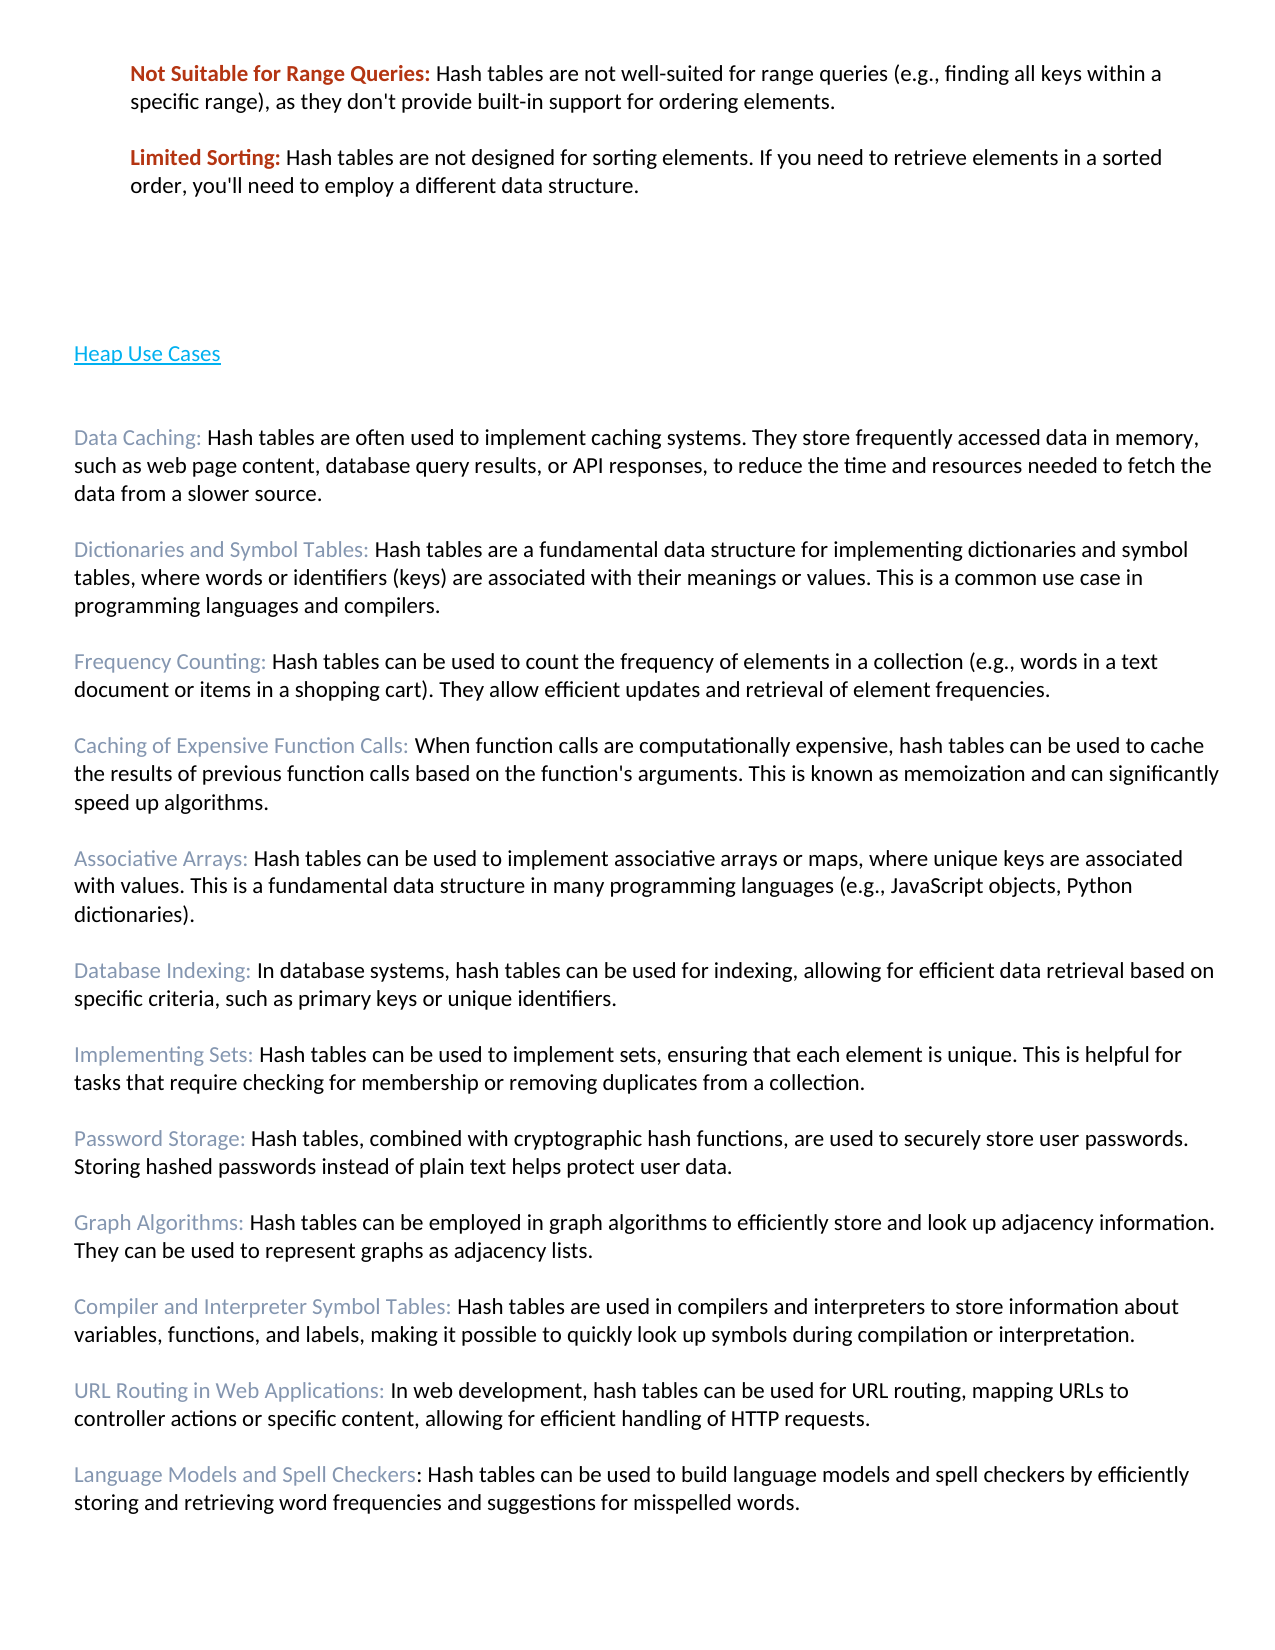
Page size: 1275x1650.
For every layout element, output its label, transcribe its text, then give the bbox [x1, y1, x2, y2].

text Dictionaries and Symbol Tables: Hash tables are a fundamental data structure for implementing dictionaries and symbol tables, where words or identifiers (keys) are associated with their meanings or values. This is a common use case in programming languages and compilers. [74, 535, 1226, 619]
text Caching of Expensive Function Calls: When function calls are computationally expensive, hash tables can be used to cache the results of previous function calls based on the function's arguments. This is known as memoization and can significantly speed up algorithms. [74, 732, 1226, 816]
text Language Models and Spell Checkers: Hash tables can be used to build language models and spell checkers by efficiently storing and retrieving word frequencies and suggestions for misspelled words. [74, 1460, 1226, 1516]
text Associative Arrays: Hash tables can be used to implement associative arrays or maps, where unique keys are associated with values. This is a fundamental data structure in many programming languages (e.g., JavaScript objects, Python dictionaries). [74, 844, 1226, 928]
text Heap Use Cases [74, 339, 1226, 367]
text Graph Algorithms: Hash tables can be employed in graph algorithms to efficiently store and look up adjacency information. They can be used to represent graphs as adjacency lists. [74, 1208, 1226, 1264]
text Implementing Sets: Hash tables can be used to implement sets, ensuring that each element is unique. This is helpful for tasks that require checking for membership or removing duplicates from a collection. [74, 1040, 1226, 1096]
text Compiler and Interpreter Symbol Tables: Hash tables are used in compilers and interpreters to store information about variables, functions, and labels, making it possible to quickly look up symbols during compilation or interpretation. [74, 1292, 1226, 1348]
text Frequency Counting: Hash tables can be used to count the frequency of elements in a collection (e.g., words in a text document or items in a shopping cart). They allow efficient updates and retrieval of element frequencies. [74, 647, 1226, 703]
text Database Indexing: In database systems, hash tables can be used for indexing, allowing for efficient data retrieval based on specific criteria, such as primary keys or unique identifiers. [74, 956, 1226, 1012]
text Not Suitable for Range Queries: Hash tables are not well-suited for range queries (e.g., finding all keys within a specific range), as they don't provide built-in support for ordering elements. [130, 59, 1226, 115]
text Limited Sorting: Hash tables are not designed for sorting elements. If you need to retrieve elements in a sorted order, you'll need to employ a different data structure. [130, 143, 1226, 199]
text Password Storage: Hash tables, combined with cryptographic hash functions, are used to securely store user passwords. Storing hashed passwords instead of plain text helps protect user data. [74, 1124, 1226, 1180]
text URL Routing in Web Applications: In web development, hash tables can be used for URL routing, mapping URLs to controller actions or specific content, allowing for efficient handling of HTTP requests. [74, 1376, 1226, 1432]
text Data Caching: Hash tables are often used to implement caching systems. They store frequently accessed data in memory, such as web page content, database query results, or API responses, to reduce the time and resources needed to fetch the data from a slower source. [74, 423, 1226, 507]
